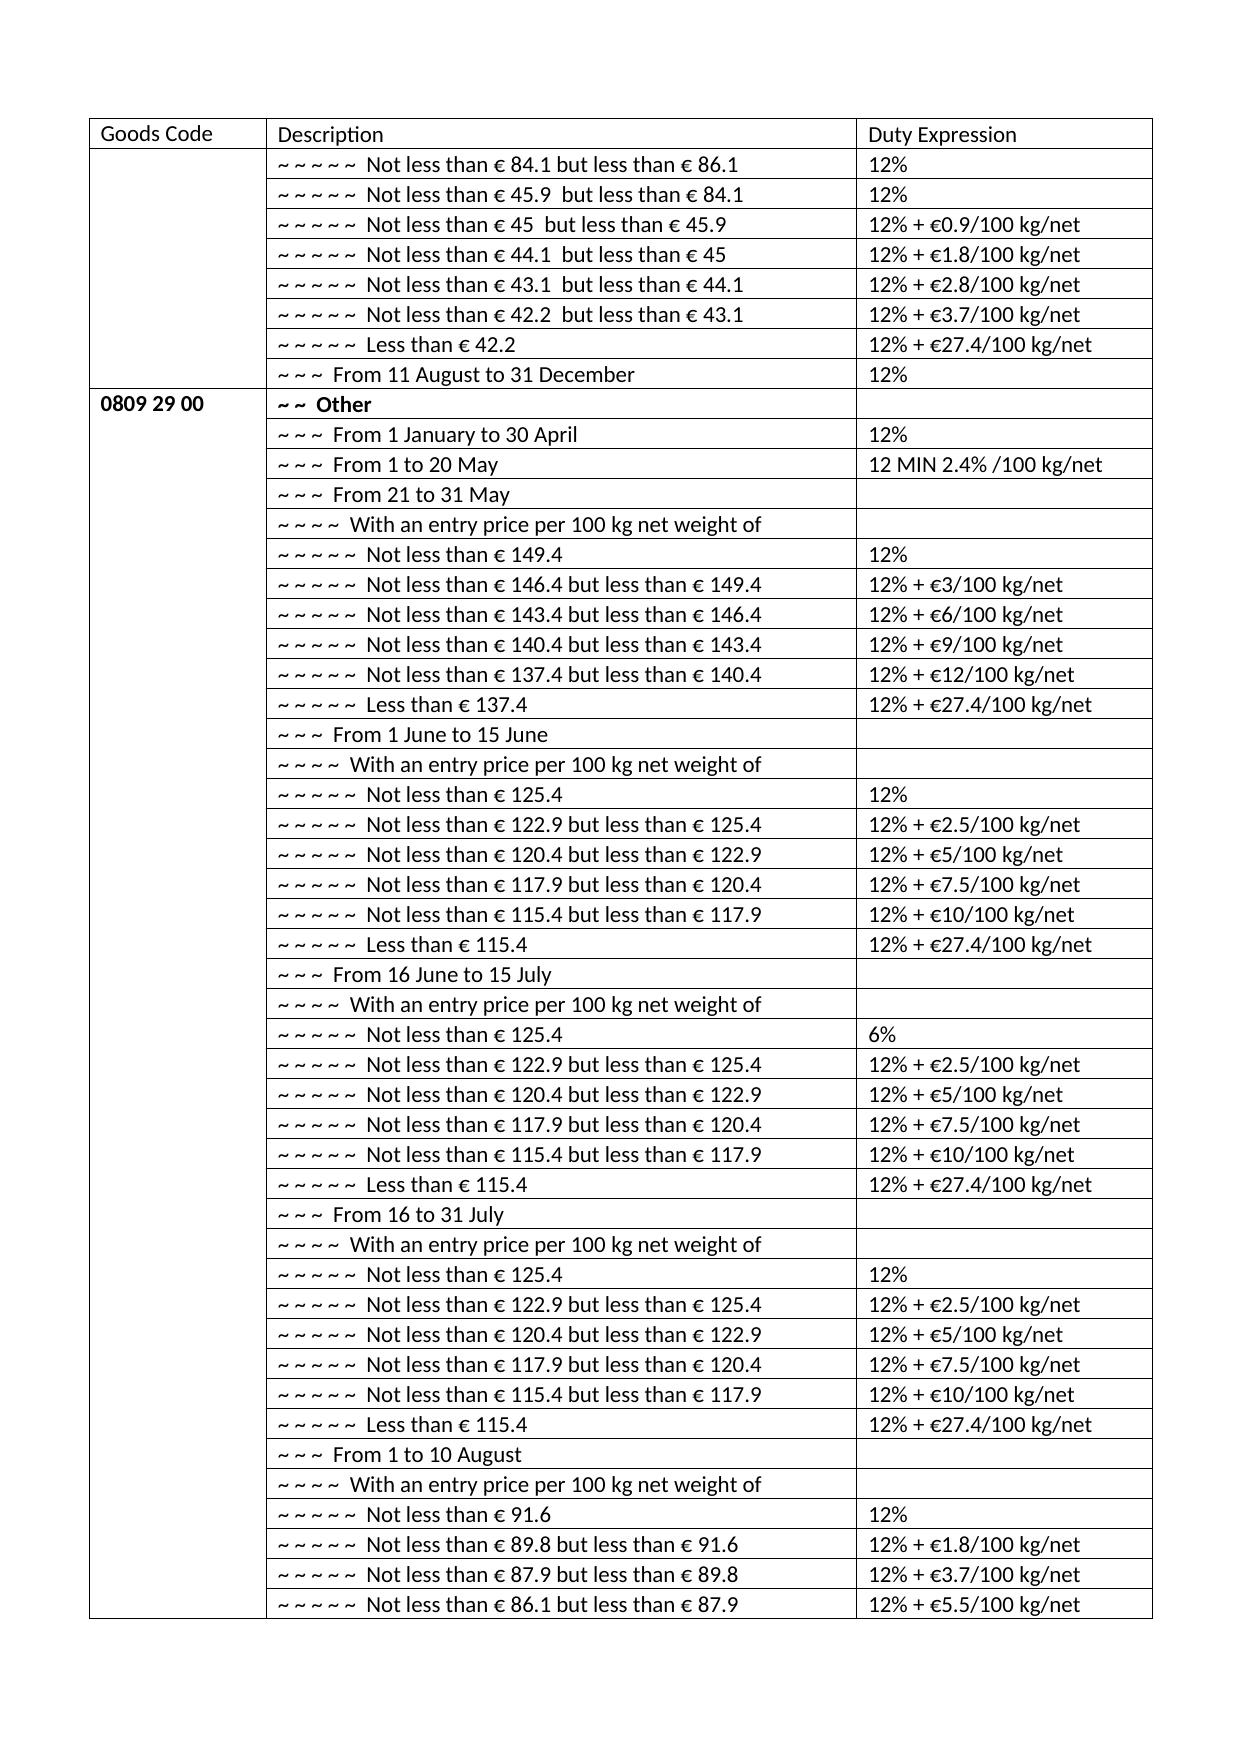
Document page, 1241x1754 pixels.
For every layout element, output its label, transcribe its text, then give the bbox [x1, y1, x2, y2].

table_cell 12% + €10/100 kg/net [857, 1139, 1152, 1168]
table_cell [857, 389, 1152, 418]
table_cell 12% + €1.8/100 kg/net [857, 1529, 1152, 1558]
table_cell 12% + €2.8/100 kg/net [857, 269, 1152, 298]
table_cell 0809 29 00 [90, 389, 266, 1618]
table_cell [857, 1229, 1152, 1258]
table_cell 12% + €3.7/100 kg/net [857, 1559, 1152, 1588]
table_cell [857, 1199, 1152, 1228]
table_cell 12% + €3/100 kg/net [857, 569, 1152, 598]
table_cell 12% [857, 539, 1152, 568]
table_cell [857, 509, 1152, 538]
table_cell ~ ~ ~ ~ ~ Not less than € 44.1 but less than € 45 [267, 239, 856, 268]
table_cell 12% + €27.4/100 kg/net [857, 329, 1152, 358]
table_cell ~ ~ ~ ~ With an entry price per 100 kg net weight of [267, 1469, 856, 1498]
table_cell 12% + €27.4/100 kg/net [857, 929, 1152, 958]
table_cell ~ ~ ~ ~ ~ Not less than € 122.9 but less than € 125.4 [267, 1289, 856, 1318]
table_cell ~ ~ ~ ~ ~ Not less than € 115.4 but less than € 117.9 [267, 899, 856, 928]
table_cell 12% [857, 419, 1152, 448]
table_cell 12% + €27.4/100 kg/net [857, 1169, 1152, 1198]
table_cell 12% + €7.5/100 kg/net [857, 1349, 1152, 1378]
table_cell 12% [857, 149, 1152, 178]
table_cell ~ ~ ~ ~ ~ Not less than € 125.4 [267, 1259, 856, 1288]
table_cell ~ ~ ~ ~ ~ Not less than € 86.1 but less than € 87.9 [267, 1589, 856, 1618]
table_cell ~ ~ ~ From 16 June to 15 July [267, 959, 856, 988]
table_cell ~ ~ ~ ~ ~ Not less than € 45.9 but less than € 84.1 [267, 179, 856, 208]
table_cell [857, 959, 1152, 988]
table_cell ~ ~ ~ ~ ~ Not less than € 122.9 but less than € 125.4 [267, 809, 856, 838]
table_cell ~ ~ ~ From 21 to 31 May [267, 479, 856, 508]
table_cell 12% + €5/100 kg/net [857, 839, 1152, 868]
table_cell 12% + €10/100 kg/net [857, 899, 1152, 928]
table_cell ~ ~ ~ ~ ~ Not less than € 146.4 but less than € 149.4 [267, 569, 856, 598]
table_cell 12% [857, 359, 1152, 388]
table_cell ~ ~ ~ ~ With an entry price per 100 kg net weight of [267, 749, 856, 778]
table_cell [857, 1439, 1152, 1468]
table_cell 12% + €5/100 kg/net [857, 1079, 1152, 1108]
table_cell ~ ~ Other [267, 389, 856, 418]
table_cell 12% [857, 179, 1152, 208]
table_cell ~ ~ ~ ~ With an entry price per 100 kg net weight of [267, 989, 856, 1018]
table_cell 6% [857, 1019, 1152, 1048]
table_cell ~ ~ ~ ~ ~ Not less than € 84.1 but less than € 86.1 [267, 149, 856, 178]
table_cell ~ ~ ~ From 11 August to 31 December [267, 359, 856, 388]
table_cell 12% [857, 1499, 1152, 1528]
table_cell 12% + €12/100 kg/net [857, 659, 1152, 688]
table_cell ~ ~ ~ ~ ~ Not less than € 140.4 but less than € 143.4 [267, 629, 856, 658]
table_header Duty Expression [857, 119, 1152, 148]
table_cell ~ ~ ~ ~ ~ Not less than € 125.4 [267, 1019, 856, 1048]
table_cell 12% + €1.8/100 kg/net [857, 239, 1152, 268]
table_cell 12% + €3.7/100 kg/net [857, 299, 1152, 328]
table_cell ~ ~ ~ From 1 January to 30 April [267, 419, 856, 448]
table_cell 12% + €6/100 kg/net [857, 599, 1152, 628]
table_cell 12% + €2.5/100 kg/net [857, 1049, 1152, 1078]
table_cell ~ ~ ~ ~ With an entry price per 100 kg net weight of [267, 509, 856, 538]
table_cell [857, 749, 1152, 778]
table_cell ~ ~ ~ ~ ~ Not less than € 137.4 but less than € 140.4 [267, 659, 856, 688]
table_cell ~ ~ ~ ~ ~ Not less than € 43.1 but less than € 44.1 [267, 269, 856, 298]
table_cell ~ ~ ~ ~ ~ Not less than € 117.9 but less than € 120.4 [267, 1349, 856, 1378]
table_cell ~ ~ ~ From 1 June to 15 June [267, 719, 856, 748]
table_cell ~ ~ ~ ~ ~ Not less than € 115.4 but less than € 117.9 [267, 1139, 856, 1168]
table_cell ~ ~ ~ ~ ~ Less than € 42.2 [267, 329, 856, 358]
table_cell 12% + €0.9/100 kg/net [857, 209, 1152, 238]
table_cell 12% + €10/100 kg/net [857, 1379, 1152, 1408]
table_cell ~ ~ ~ ~ ~ Not less than € 120.4 but less than € 122.9 [267, 1319, 856, 1348]
table_cell ~ ~ ~ ~ ~ Not less than € 45 but less than € 45.9 [267, 209, 856, 238]
table_cell 12% + €2.5/100 kg/net [857, 1289, 1152, 1318]
table_cell [857, 1469, 1152, 1498]
table_cell ~ ~ ~ From 16 to 31 July [267, 1199, 856, 1228]
table_cell 12% + €27.4/100 kg/net [857, 689, 1152, 718]
table_cell 12% + €5/100 kg/net [857, 1319, 1152, 1348]
table_cell ~ ~ ~ ~ ~ Less than € 115.4 [267, 1169, 856, 1198]
table_cell 12% + €7.5/100 kg/net [857, 869, 1152, 898]
table_cell 12% + €7.5/100 kg/net [857, 1109, 1152, 1138]
table_cell ~ ~ ~ ~ ~ Not less than € 120.4 but less than € 122.9 [267, 1079, 856, 1108]
table_cell ~ ~ ~ ~ ~ Not less than € 117.9 but less than € 120.4 [267, 1109, 856, 1138]
table_cell ~ ~ ~ ~ ~ Not less than € 117.9 but less than € 120.4 [267, 869, 856, 898]
table_cell ~ ~ ~ ~ ~ Not less than € 143.4 but less than € 146.4 [267, 599, 856, 628]
table_cell ~ ~ ~ From 1 to 20 May [267, 449, 856, 478]
table_cell ~ ~ ~ ~ ~ Not less than € 149.4 [267, 539, 856, 568]
table_cell ~ ~ ~ ~ With an entry price per 100 kg net weight of [267, 1229, 856, 1258]
table_cell 12% + €5.5/100 kg/net [857, 1589, 1152, 1618]
table_cell 12% [857, 779, 1152, 808]
table_header Goods Code [90, 119, 266, 148]
table_cell ~ ~ ~ ~ ~ Not less than € 125.4 [267, 779, 856, 808]
table_cell ~ ~ ~ From 1 to 10 August [267, 1439, 856, 1468]
table_cell [857, 719, 1152, 748]
table_header Description [267, 119, 856, 148]
table_cell 12% [857, 1259, 1152, 1288]
table_cell [857, 989, 1152, 1018]
table_cell ~ ~ ~ ~ ~ Not less than € 122.9 but less than € 125.4 [267, 1049, 856, 1078]
table_cell 12% + €9/100 kg/net [857, 629, 1152, 658]
table_cell 12% + €2.5/100 kg/net [857, 809, 1152, 838]
table_cell ~ ~ ~ ~ ~ Not less than € 42.2 but less than € 43.1 [267, 299, 856, 328]
table_cell [857, 479, 1152, 508]
table_cell ~ ~ ~ ~ ~ Not less than € 115.4 but less than € 117.9 [267, 1379, 856, 1408]
table_cell ~ ~ ~ ~ ~ Not less than € 89.8 but less than € 91.6 [267, 1529, 856, 1558]
table_cell ~ ~ ~ ~ ~ Less than € 115.4 [267, 929, 856, 958]
table_cell ~ ~ ~ ~ ~ Not less than € 87.9 but less than € 89.8 [267, 1559, 856, 1588]
table_cell ~ ~ ~ ~ ~ Less than € 115.4 [267, 1409, 856, 1438]
table_cell ~ ~ ~ ~ ~ Less than € 137.4 [267, 689, 856, 718]
table_cell 12% + €27.4/100 kg/net [857, 1409, 1152, 1438]
table_cell 12 MIN 2.4% /100 kg/net [857, 449, 1152, 478]
table_cell ~ ~ ~ ~ ~ Not less than € 120.4 but less than € 122.9 [267, 839, 856, 868]
table_cell ~ ~ ~ ~ ~ Not less than € 91.6 [267, 1499, 856, 1528]
